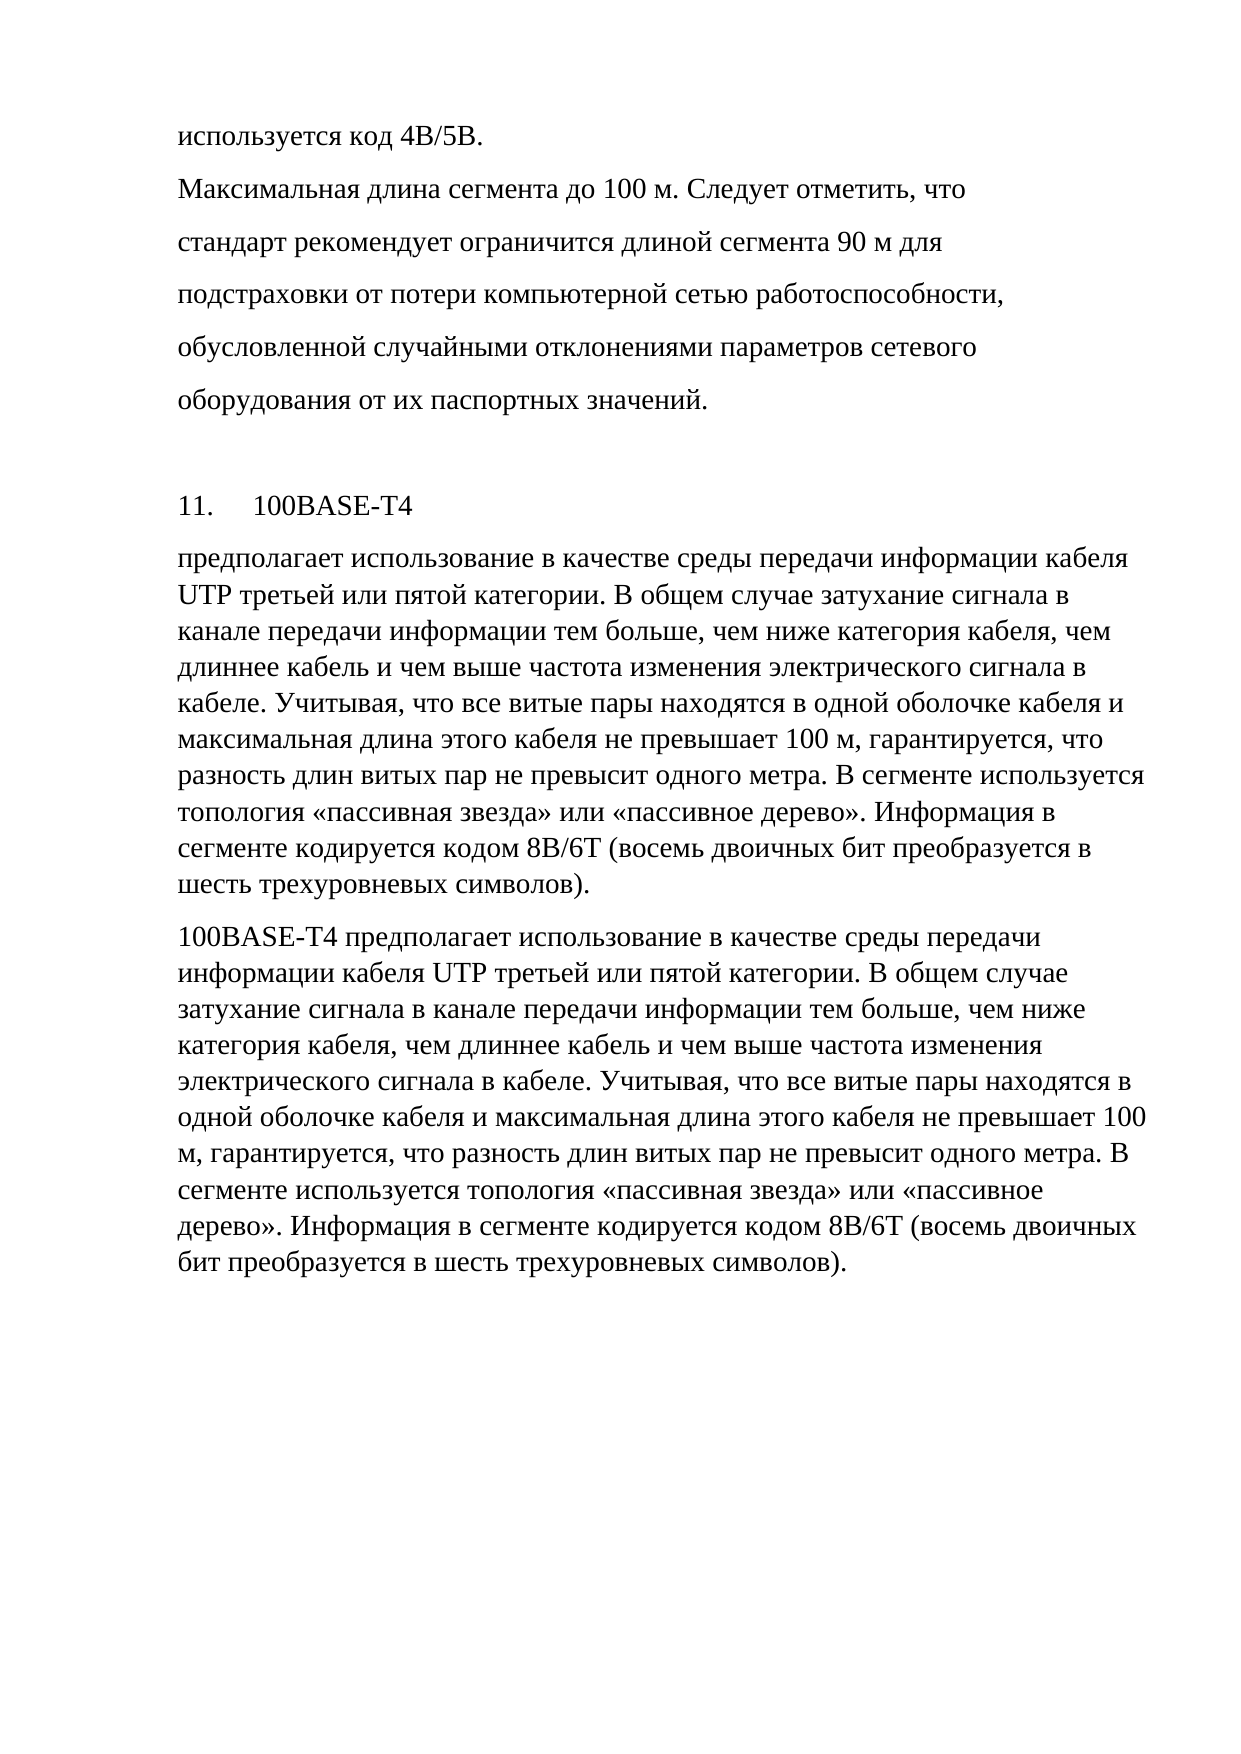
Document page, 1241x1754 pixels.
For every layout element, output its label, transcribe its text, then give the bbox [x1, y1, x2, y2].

text оборудования от их паспортных значений. [177, 382, 1152, 416]
text Максимальная длина сегмента до 100 м. Следует отметить, что [177, 171, 1152, 204]
text 11. 100BASE-T4 [177, 488, 1152, 521]
text используется код 4В/5В. [177, 118, 1152, 152]
text 100BASE-T4 предполагает использование в качестве среды передачи информации кабеля UTP третьей или пятой категории. В общем случае затухание сигнала в канале передачи информации тем больше, чем ниже категория кабеля, чем длиннее кабель и чем выше частота изменения электрического сигнала в кабеле. Учитывая, что все витые пары находятся в одной оболочке кабеля и максимальная длина этого кабеля не превышает 100 м, гарантируется, что разность длин витых пар не превысит одного метра. В сегменте используется топология «пассивная звезда» или «пассивное дерево». Информация в сегменте кодируется кодом 8В/6Т (восемь двоичных бит преобразуется в шесть трехуровневых символов). [177, 919, 1152, 1278]
text предполагает использование в качестве среды передачи информации кабеля UTP третьей или пятой категории. В общем случае затухание сигнала в канале передачи информации тем больше, чем ниже категория кабеля, чем длиннее кабель и чем выше частота изменения электрического сигнала в кабеле. Учитывая, что все витые пары находятся в одной оболочке кабеля и максимальная длина этого кабеля не превышает 100 м, гарантируется, что разность длин витых пар не превысит одного метра. В сегменте используется топология «пассивная звезда» или «пассивное дерево». Информация в сегменте кодируется кодом 8В/6Т (восемь двоичных бит преобразуется в шесть трехуровневых символов). [177, 541, 1152, 899]
text обусловленной случайными отклонениями параметров сетевого [177, 329, 1152, 363]
text стандарт рекомендует ограничится длиной сегмента 90 м для [177, 224, 1152, 257]
text подстраховки от потери компьютерной сетью работоспособности, [177, 277, 1152, 310]
